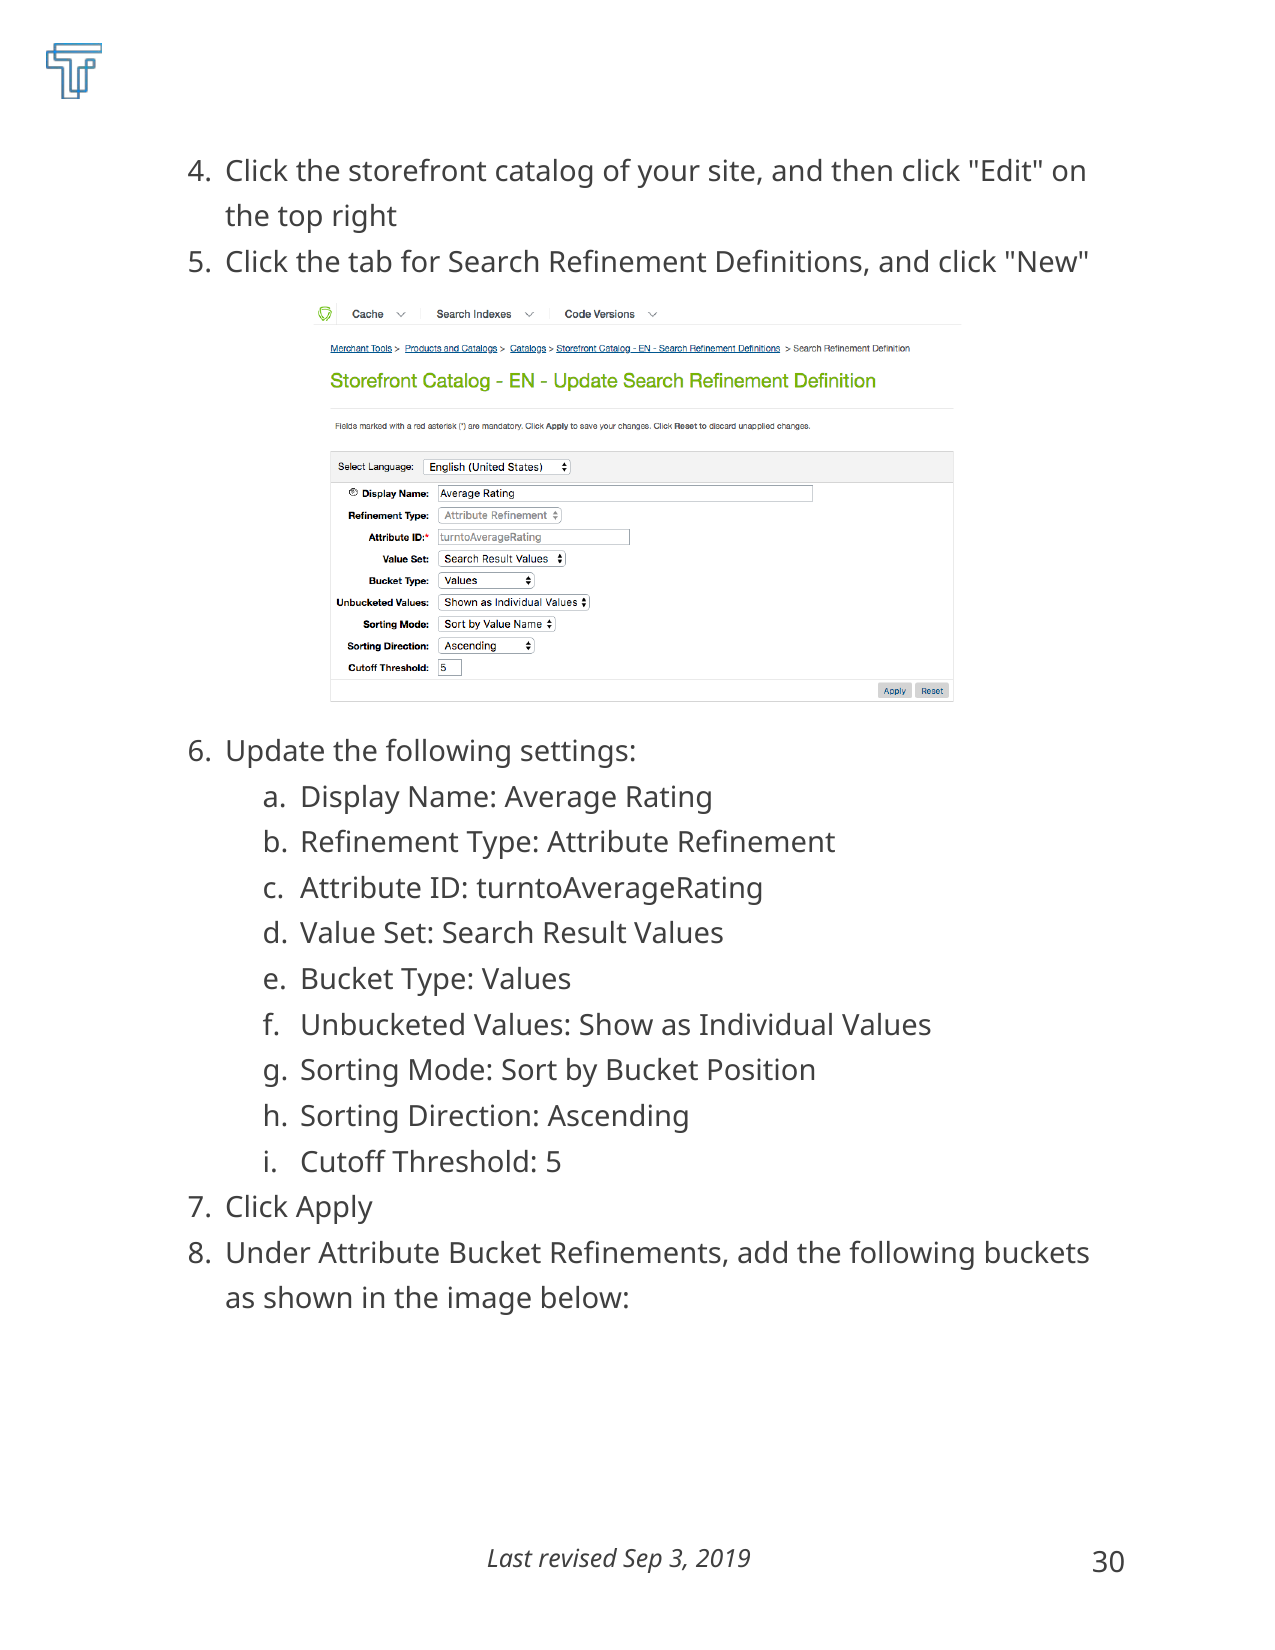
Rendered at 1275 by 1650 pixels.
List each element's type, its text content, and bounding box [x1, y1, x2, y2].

list Click Apply [187, 1186, 1125, 1226]
list Attribute ID: turntoAverageRating [262, 867, 1125, 907]
list Display Name: Average Rating [262, 776, 1125, 816]
picture [313, 303, 962, 704]
list Under Attribute Bucket Refinements, add the following buckets as shown in the image below: [187, 1232, 1125, 1317]
list Click the storefront catalog of your site, and then click "Edit" on the top right [187, 150, 1125, 235]
list Refinement Type: Attribute Refinement [262, 821, 1125, 861]
list Click the tab for Search Refinement Definitions, and click "New" [187, 241, 1125, 281]
list Update the following settings: [187, 730, 1125, 770]
list Unbucketed Values: Show as Individual Values [262, 1004, 1125, 1044]
list Sorting Mode: Sort by Bucket Position [262, 1049, 1125, 1089]
picture [46, 43, 102, 99]
list Value Set: Search Result Values [262, 913, 1125, 952]
list Bucket Type: Values [262, 958, 1125, 998]
list Cutoff Threshold: 5 [262, 1141, 1125, 1181]
list Sorting Direction: Ascending [262, 1095, 1125, 1135]
